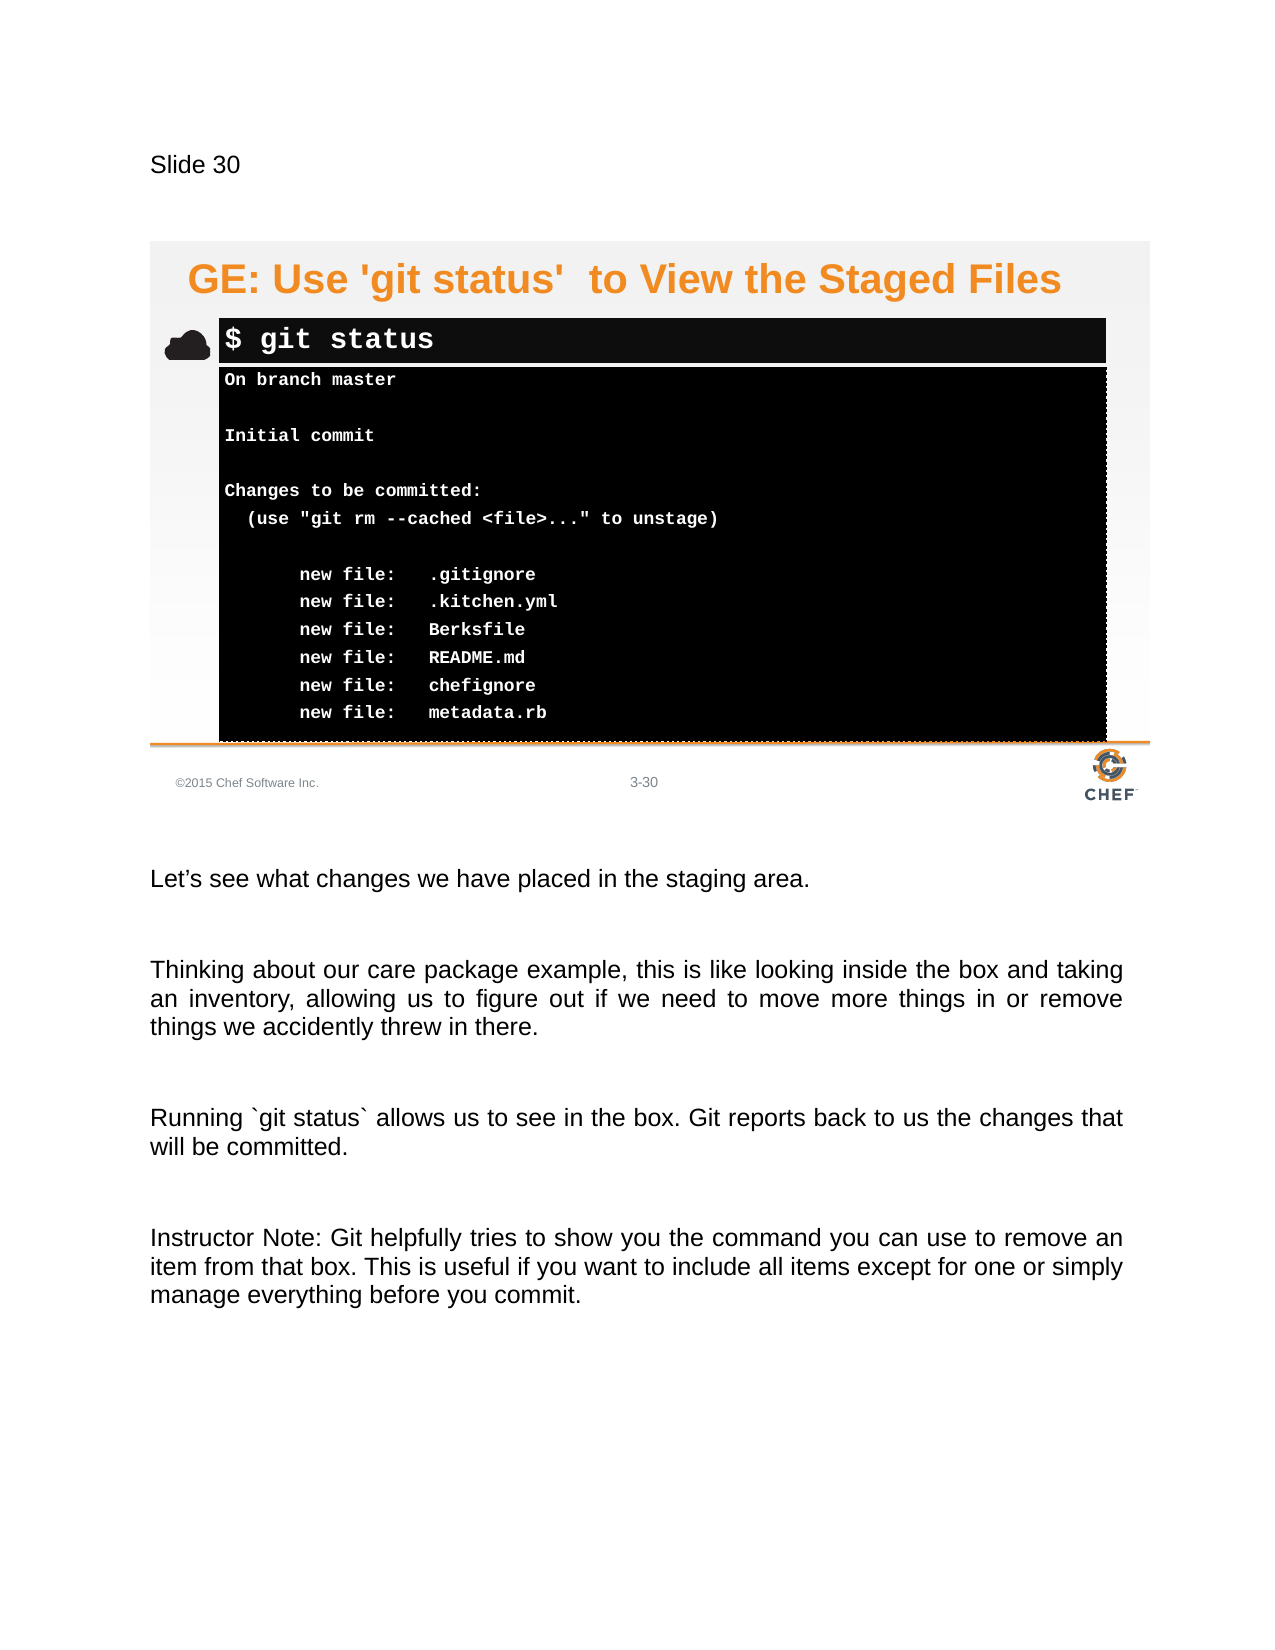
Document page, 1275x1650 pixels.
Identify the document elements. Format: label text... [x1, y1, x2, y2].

text Thinking about our care package example, this is like looking inside the box and taking an inventory, allowing us to figure out if we need to move more things in or remove things we accidently threw in there. [150, 955, 1125, 1041]
text Slide 30 [150, 150, 1125, 179]
text Let’s see what changes we have placed in the staging area. [150, 864, 1125, 893]
text Running `git status` allows us to see in the box. Git reports back to us the changes that will be committed. [150, 1103, 1125, 1161]
text Instructor Note: Git helpfully tries to show you the command you can use to remove an item from that box. This is useful if you want to include all items except for one or simply manage everything before you commit. [150, 1223, 1125, 1309]
